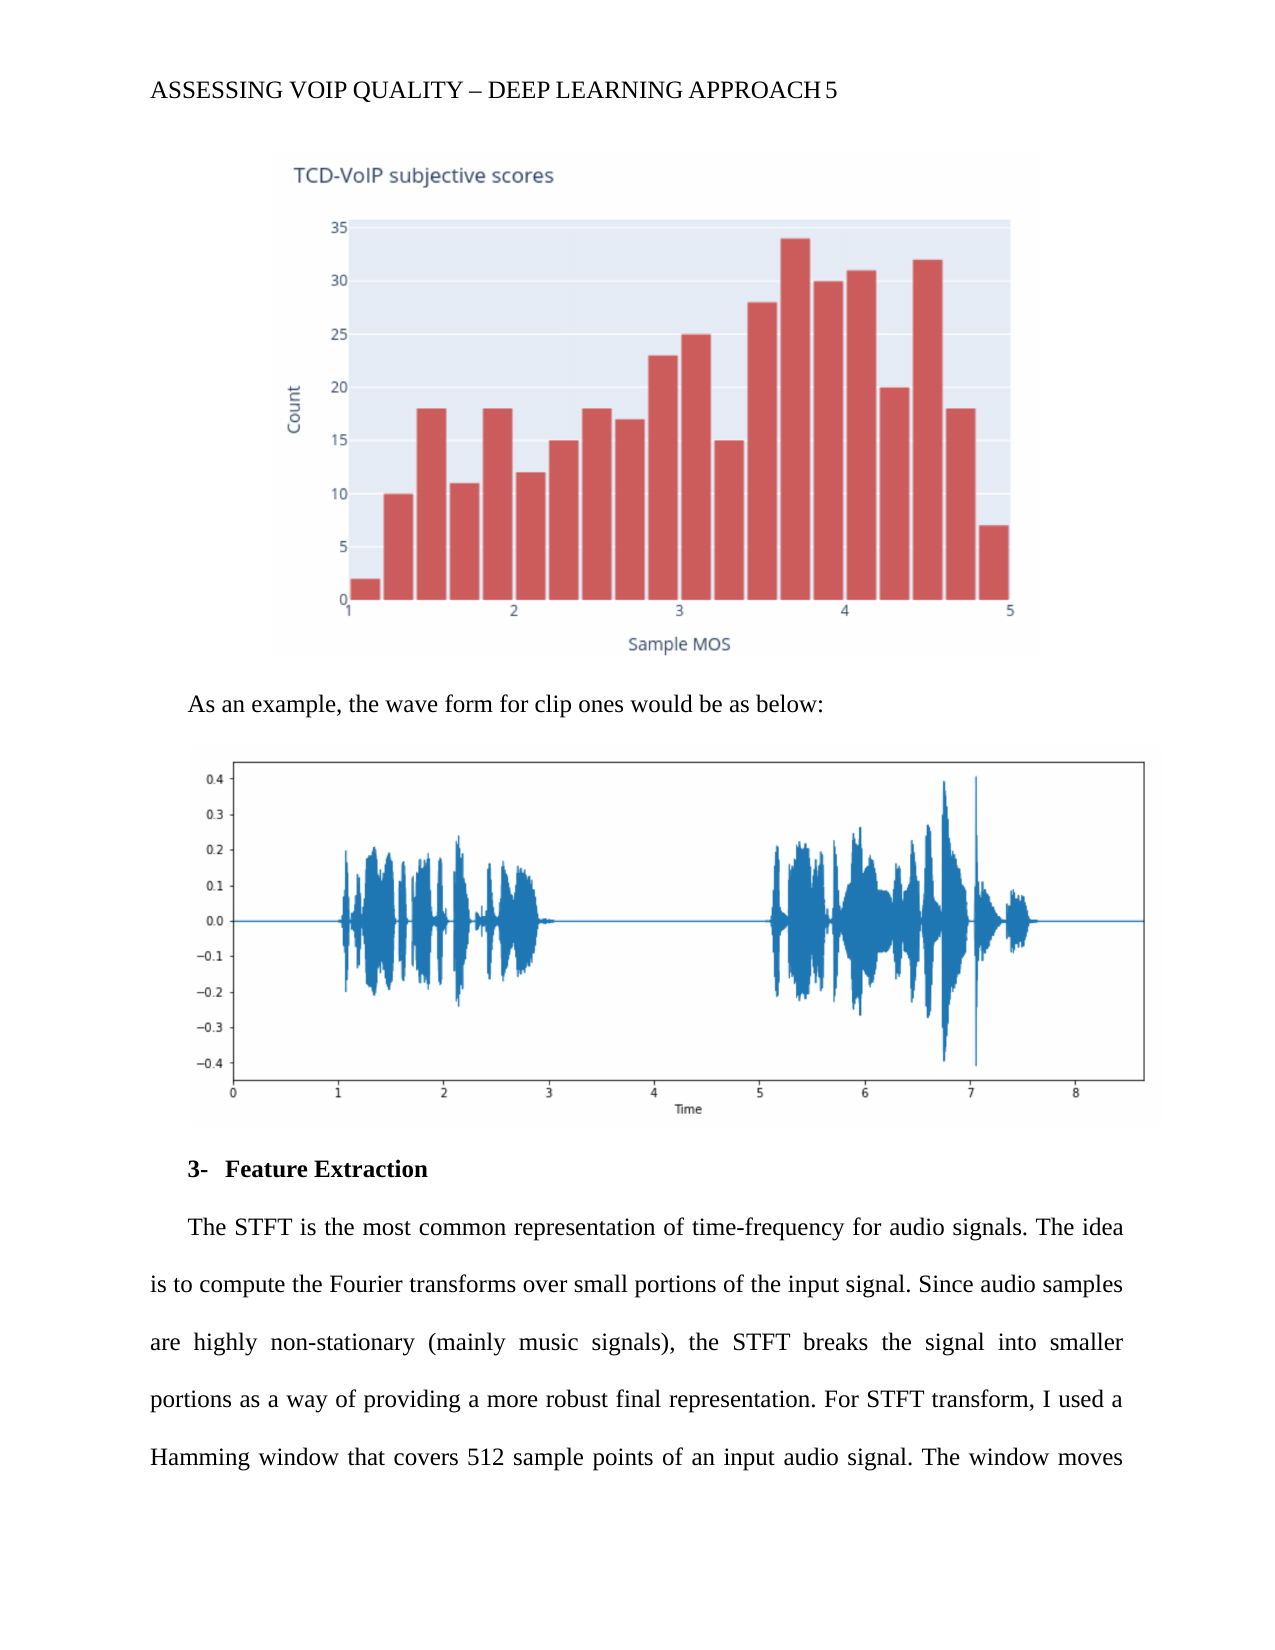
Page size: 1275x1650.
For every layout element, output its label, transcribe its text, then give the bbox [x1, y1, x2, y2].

text As an example, the wave form for clip ones would be as below: [150, 689, 1125, 718]
subtitle Feature Extraction [187, 1154, 1125, 1183]
picture [267, 150, 1046, 661]
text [150, 1212, 1125, 1470]
picture [187, 746, 1163, 1126]
